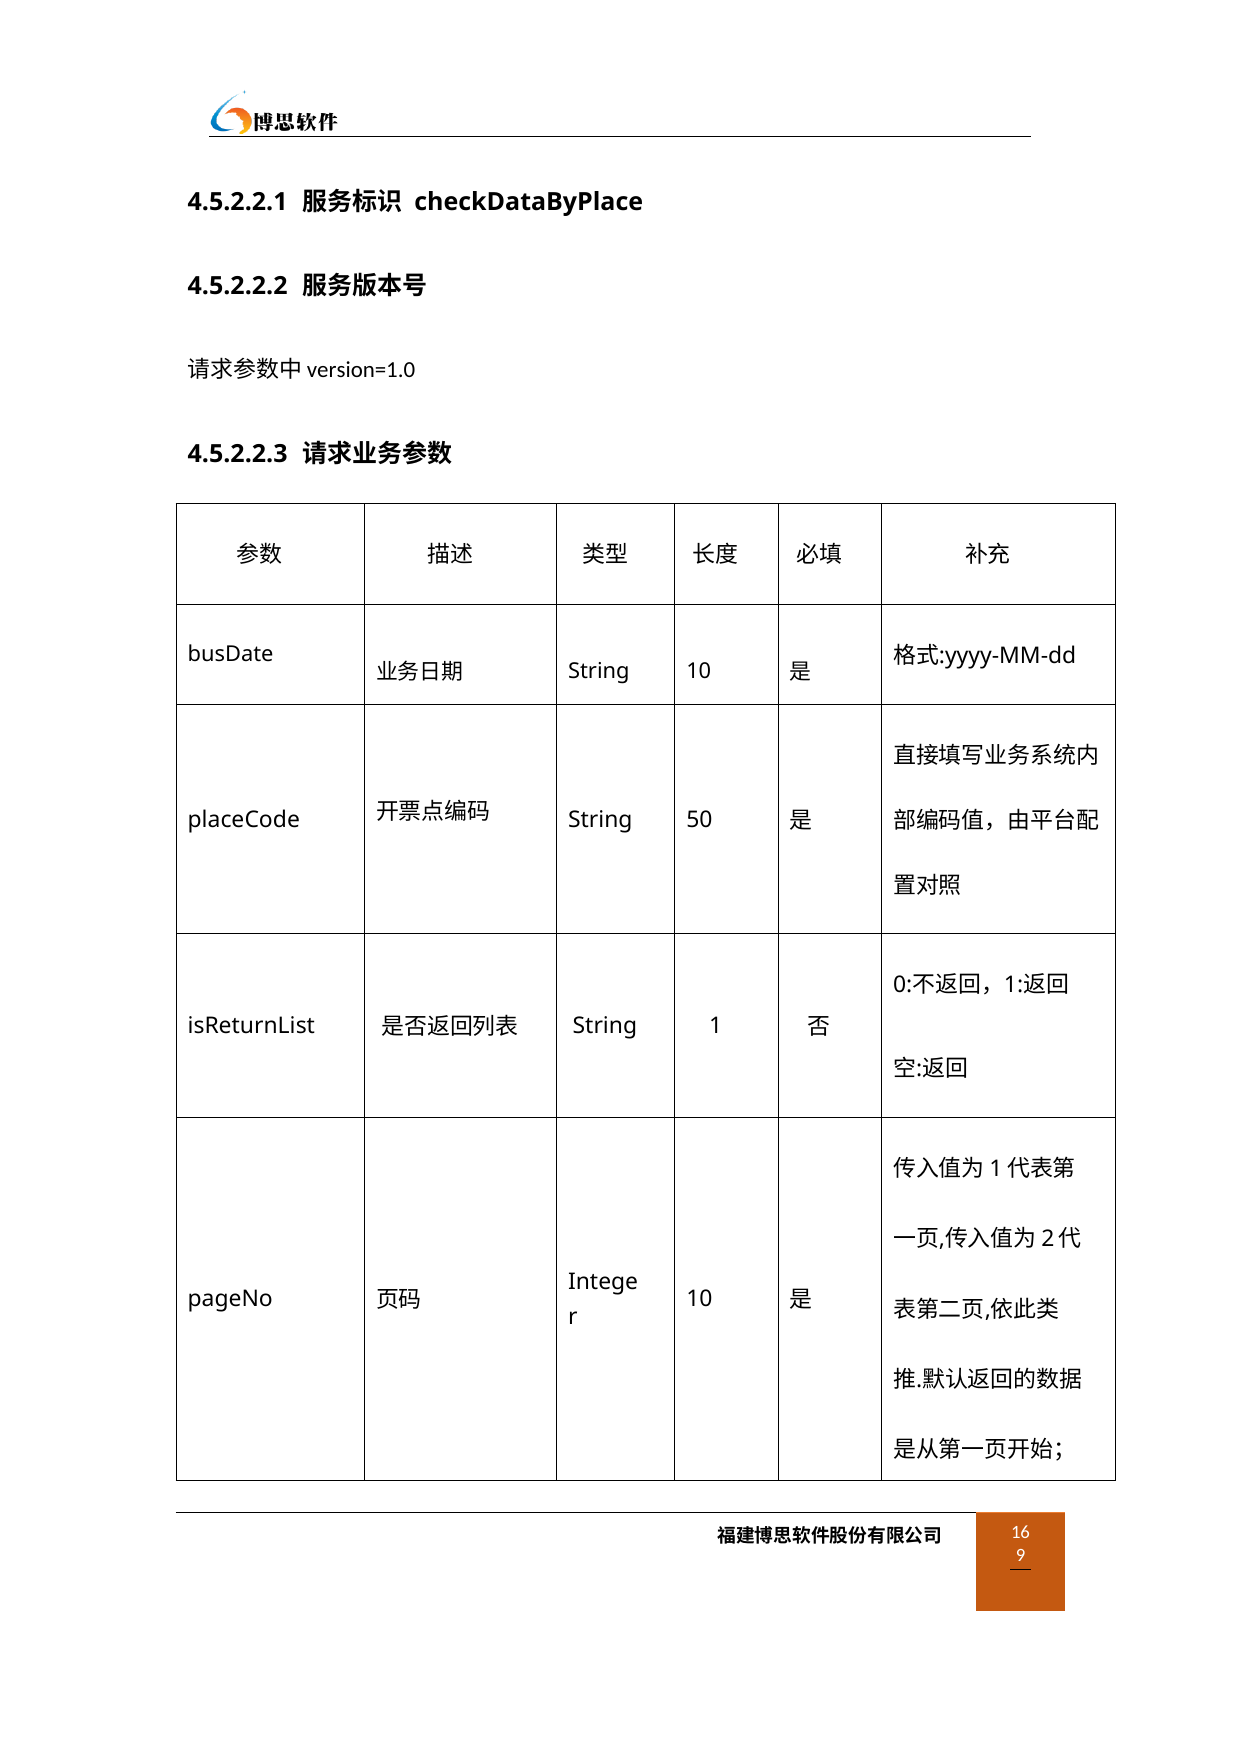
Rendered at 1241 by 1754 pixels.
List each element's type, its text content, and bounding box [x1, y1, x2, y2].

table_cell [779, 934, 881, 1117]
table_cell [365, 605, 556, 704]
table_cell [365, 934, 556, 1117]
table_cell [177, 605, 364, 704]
subtitle 服务标识 checkDataByPlace [187, 167, 1030, 232]
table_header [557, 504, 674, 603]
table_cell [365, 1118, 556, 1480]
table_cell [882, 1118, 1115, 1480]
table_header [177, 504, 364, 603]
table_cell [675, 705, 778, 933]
subtitle 服务版本号 [187, 251, 1030, 316]
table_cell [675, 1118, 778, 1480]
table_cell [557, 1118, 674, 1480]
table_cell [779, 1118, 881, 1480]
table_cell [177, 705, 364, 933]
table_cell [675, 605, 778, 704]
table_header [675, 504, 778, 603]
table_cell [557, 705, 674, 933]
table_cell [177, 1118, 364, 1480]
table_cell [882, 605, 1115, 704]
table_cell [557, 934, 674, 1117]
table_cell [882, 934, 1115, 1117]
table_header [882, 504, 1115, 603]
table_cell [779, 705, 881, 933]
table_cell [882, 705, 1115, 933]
text 请求参数中version=1.0 [187, 335, 1031, 400]
picture [209, 88, 345, 134]
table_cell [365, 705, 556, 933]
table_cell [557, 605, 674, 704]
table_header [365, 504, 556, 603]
subtitle 请求业务参数 [187, 419, 1030, 484]
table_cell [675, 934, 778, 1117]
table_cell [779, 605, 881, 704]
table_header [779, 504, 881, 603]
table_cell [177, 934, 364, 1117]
